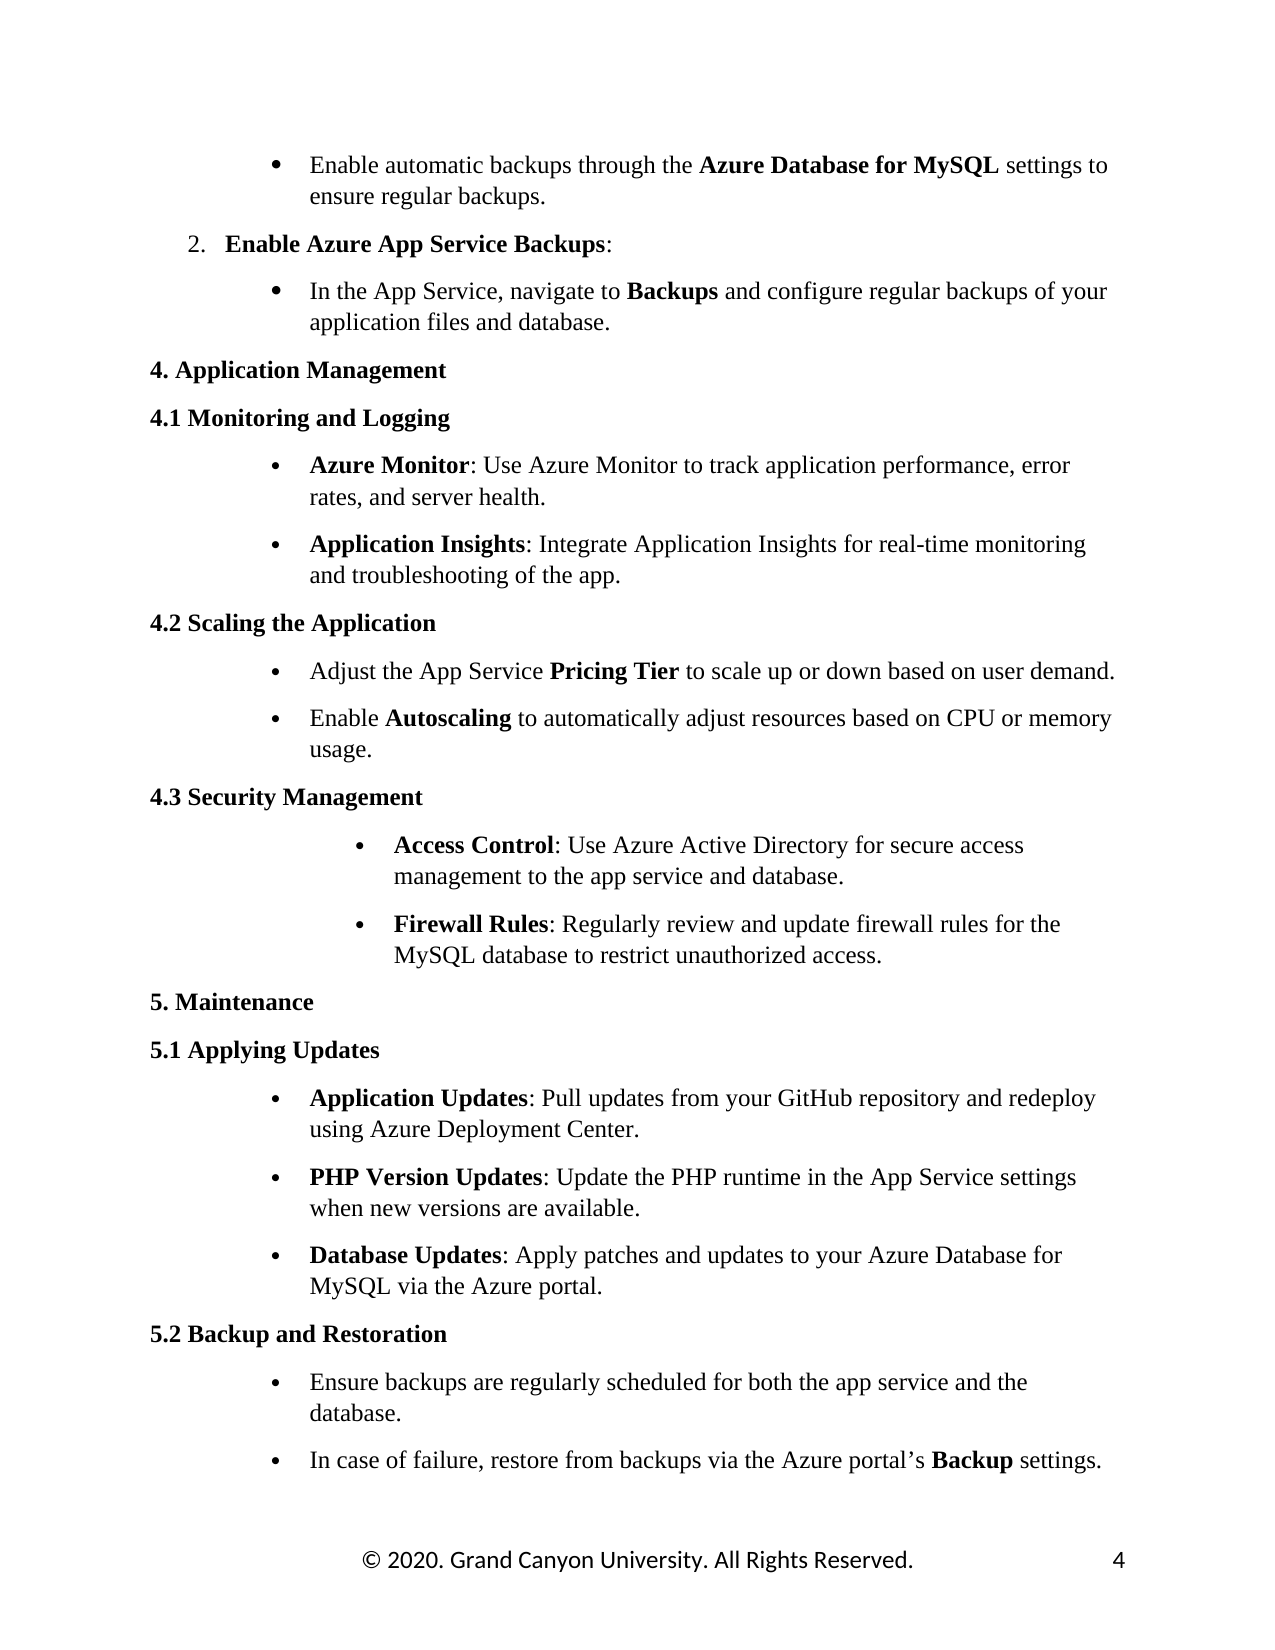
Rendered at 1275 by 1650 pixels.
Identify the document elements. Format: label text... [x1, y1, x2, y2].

list Firewall Rules: Regularly review and update firewall rules for the MySQL database to restrict unauthorized access. [356, 909, 1125, 968]
list In case of failure, restore from backups via the Azure portal’s Backup settings. [272, 1446, 1125, 1474]
text 5.1 Applying Updates [150, 1035, 1125, 1064]
list Database Updates: Apply patches and updates to your Azure Database for MySQL via the Azure portal. [272, 1240, 1125, 1300]
text 4.2 Scaling the Application [150, 608, 1125, 637]
text 4. Application Management [150, 355, 1125, 384]
list PHP Version Updates: Update the PHP runtime in the App Service settings when new versions are available. [272, 1162, 1125, 1221]
list Adjust the App Service Pricing Tier to scale up or down based on user demand. [272, 656, 1125, 684]
list In the App Service, navigate to Backups and configure regular backups of your application files and database. [272, 276, 1125, 336]
text 4.3 Security Management [150, 782, 1125, 811]
list Ensure backups are regularly scheduled for both the app service and the database. [272, 1367, 1125, 1427]
list Application Insights: Integrate Application Insights for real-time monitoring and troubleshooting of the app. [272, 529, 1125, 589]
list Access Control: Use Azure Active Directory for secure access management to the app service and database. [356, 830, 1125, 890]
list Enable automatic backups through the Azure Database for MySQL settings to ensure regular backups. [272, 150, 1125, 210]
list Enable Autoscaling to automatically adjust resources based on CPU or memory usage. [272, 703, 1125, 763]
list Application Updates: Pull updates from your GitHub repository and redeploy using Azure Deployment Center. [272, 1083, 1125, 1143]
text 5.2 Backup and Restoration [150, 1319, 1125, 1348]
list Enable Azure App Service Backups: [187, 229, 1125, 257]
text 4.1 Monitoring and Logging [150, 403, 1125, 432]
text 5. Maintenance [150, 987, 1125, 1016]
list Azure Monitor: Use Azure Monitor to track application performance, error rates, and server health. [272, 451, 1125, 510]
